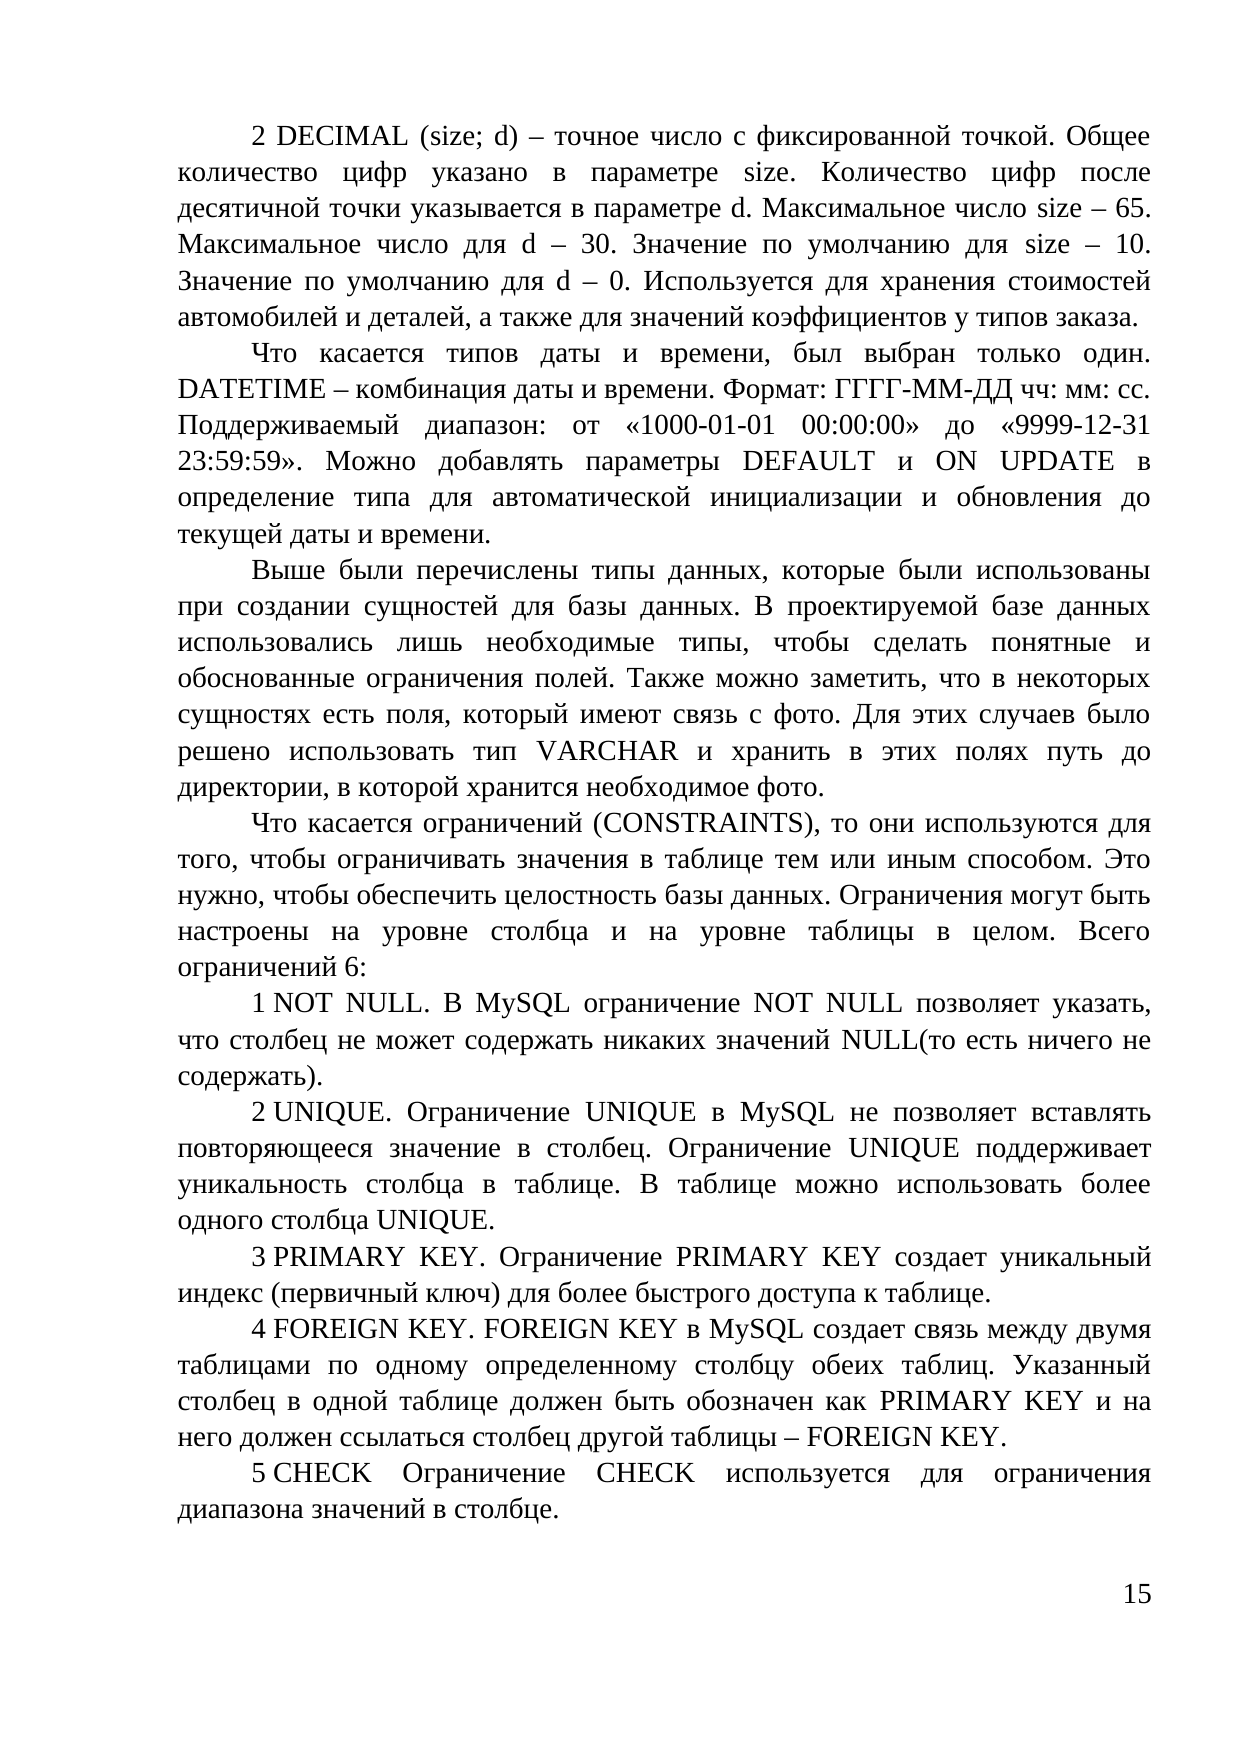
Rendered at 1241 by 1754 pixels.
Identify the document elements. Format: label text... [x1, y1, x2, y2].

text 3 PRIMARY KEY. Ограничение PRIMARY KEY создает уникальный индекс (первичный ключ) для более быстрого доступа к таблице. [177, 1239, 1152, 1308]
text Что касается типов даты и времени, был выбран только один. DATETIME – комбинация даты и времени. Формат: ГГГГ-ММ-ДД чч: мм: сс. Поддерживаемый диапазон: от «1000-01-01 00:00:00» до «9999-12-31 23:59:59». Можно добавлять параметры DEFAULT и ON UPDATE в определение типа для автоматической инициализации и обновления до текущей даты и времени. [177, 335, 1152, 549]
text 5 CHECK Ограничение CHECK используется для ограничения диапазона значений в столбце. [177, 1456, 1152, 1525]
text Выше были перечислены типы данных, которые были использованы при создании сущностей для базы данных. В проектируемой базе данных использовались лишь необходимые типы, чтобы сделать понятные и обоснованные ограничения полей. Также можно заметить, что в некоторых сущностях есть поля, который имеют связь с фото. Для этих случаев было решено использовать тип VARCHAR и хранить в этих полях путь до директории, в которой хранится необходимое фото. [177, 552, 1152, 802]
text 2 DECIMAL (size; d) – точное число с фиксированной точкой. Общее количество цифр указано в параметре size. Количество цифр после десятичной точки указывается в параметре d. Максимальное число size – 65. Максимальное число для d – 30. Значение по умолчанию для size – 10. Значение по умолчанию для d – 0. Используется для хранения стоимостей автомобилей и деталей, а также для значений коэффициентов у типов заказа. [177, 118, 1152, 332]
text 2 UNIQUE. Ограничение UNIQUE в MySQL не позволяет вставлять повторяющееся значение в столбец. Ограничение UNIQUE поддерживает уникальность столбца в таблице. В таблице можно использовать более одного столбца UNIQUE. [177, 1094, 1152, 1236]
text 4 FOREIGN KEY. FOREIGN KEY в MySQL создает связь между двумя таблицами по одному определенному столбцу обеих таблиц. Указанный столбец в одной таблице должен быть обозначен как PRIMARY KEY и на него должен ссылаться столбец другой таблицы – FOREIGN KEY. [177, 1311, 1152, 1453]
text 1 NOT NULL. В MySQL ограничение NOT NULL позволяет указать, что столбец не может содержать никаких значений NULL(то есть ничего не содержать). [177, 986, 1152, 1091]
text Что касается ограничений (CONSTRAINTS), то они используются для того, чтобы ограничивать значения в таблице тем или иным способом. Это нужно, чтобы обеспечить целостность базы данных. Ограничения могут быть настроены на уровне столбца и на уровне таблицы в целом. Всего ограничений 6: [177, 805, 1152, 983]
